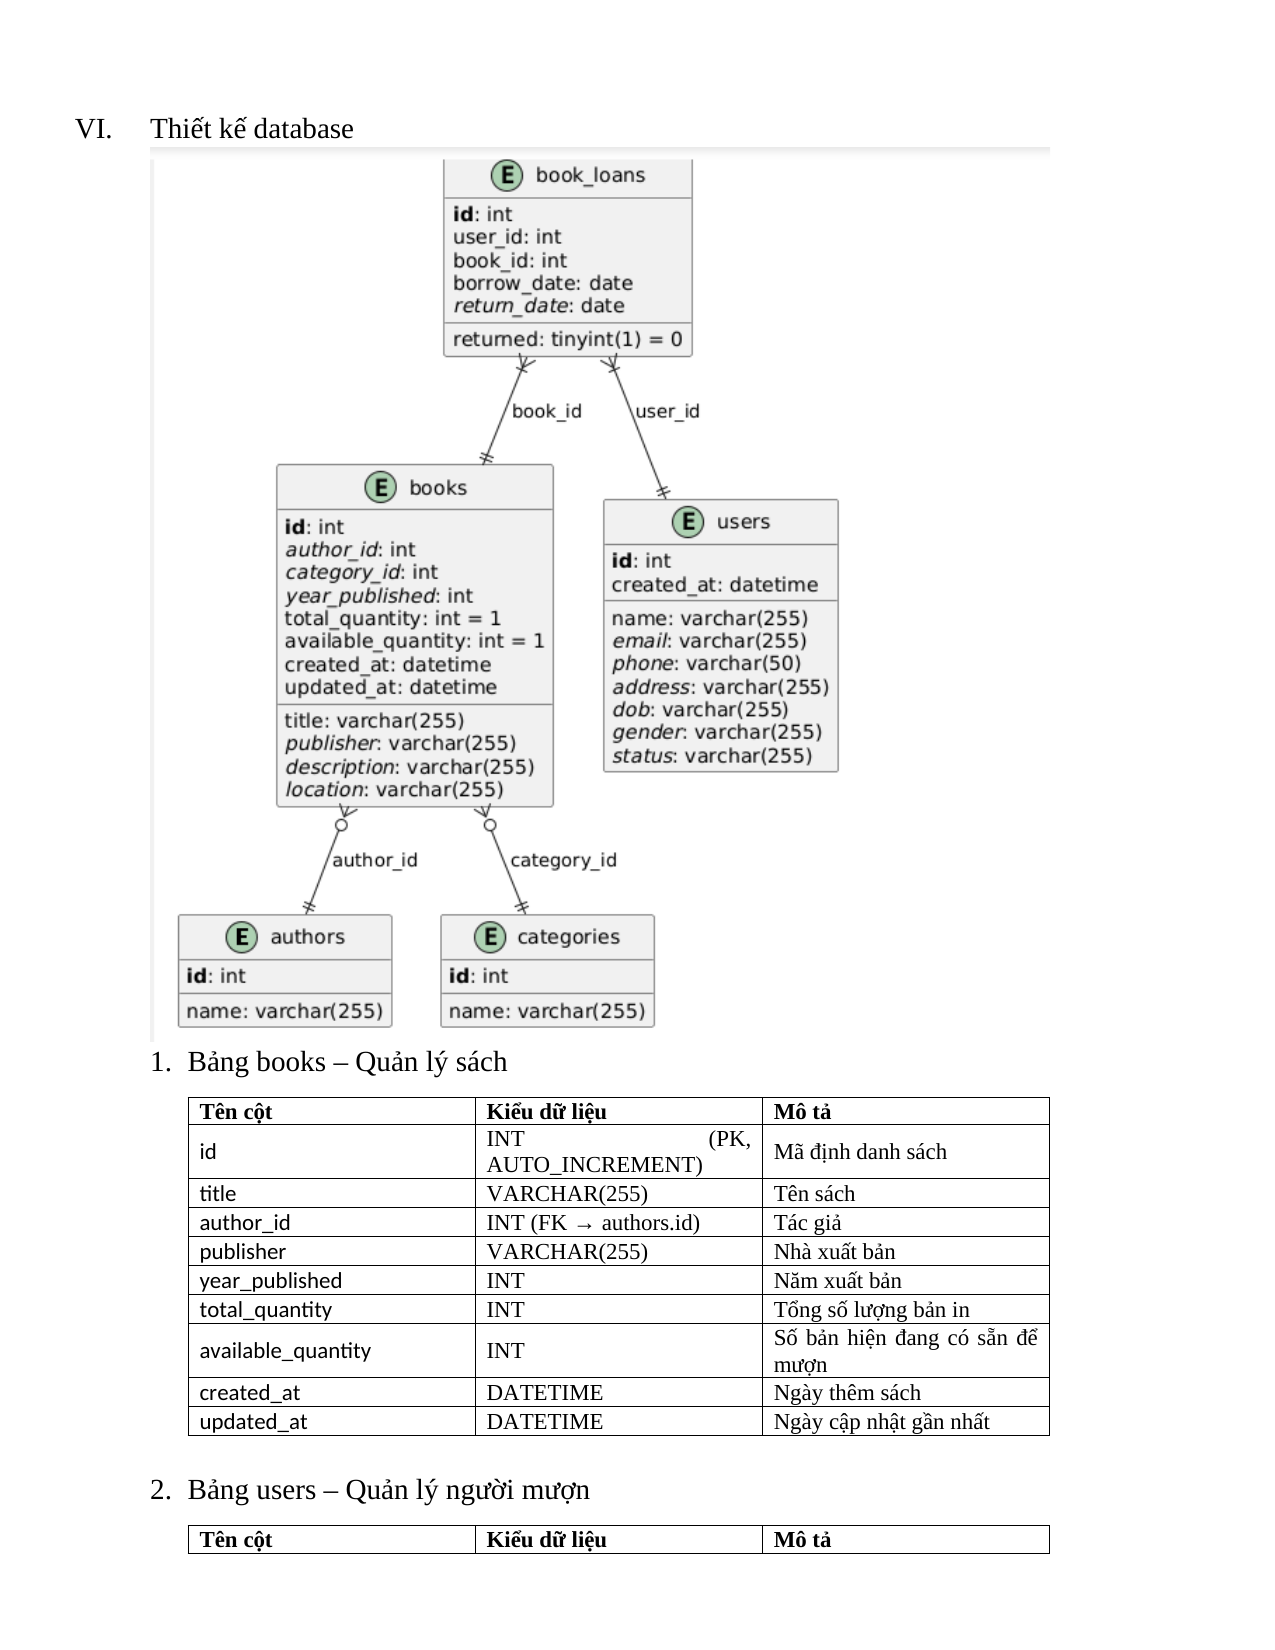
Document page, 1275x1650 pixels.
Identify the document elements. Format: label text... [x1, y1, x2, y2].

table_cell id [189, 1125, 475, 1178]
table_cell Ngày cập nhật gần nhất [763, 1407, 1049, 1435]
table_cell Tên sách [763, 1179, 1049, 1207]
table_cell INT [476, 1295, 762, 1323]
table_header Tên cột [189, 1098, 475, 1124]
list Bảng users – Quản lý người mượn [150, 1472, 1200, 1506]
table_cell INT (FK → authors.id) [476, 1208, 762, 1236]
table_cell INT [476, 1324, 762, 1377]
table_cell title [189, 1179, 475, 1207]
table_cell Số bản hiện đang có sẵn để mượn [763, 1324, 1049, 1377]
table_header Mô tả [763, 1526, 1049, 1552]
table_cell available_quantity [189, 1324, 475, 1377]
table_header Mô tả [763, 1098, 1049, 1124]
table_cell created_at [189, 1378, 475, 1406]
table_cell Mã định danh sách [763, 1125, 1049, 1178]
table_cell Tổng số lượng bản in [763, 1295, 1049, 1323]
table_cell author_id [189, 1208, 475, 1236]
table_cell DATETIME [476, 1407, 762, 1435]
table_cell VARCHAR(255) [476, 1179, 762, 1207]
table_cell year_published [189, 1266, 475, 1294]
table_cell DATETIME [476, 1378, 762, 1406]
table_cell Nhà xuất bản [763, 1237, 1049, 1265]
table_header Kiểu dữ liệu [476, 1098, 762, 1124]
table_cell Ngày thêm sách [763, 1378, 1049, 1406]
table_cell Tác giả [763, 1208, 1049, 1236]
table_cell INT [476, 1266, 762, 1294]
table_cell updated_at [189, 1407, 475, 1435]
list Bảng books – Quản lý sách [150, 1044, 1200, 1077]
list Thiết kế database [112, 111, 1200, 145]
table_header Tên cột [189, 1526, 475, 1552]
table_header Kiểu dữ liệu [476, 1526, 762, 1552]
table_cell VARCHAR(255) [476, 1237, 762, 1265]
picture [150, 147, 1050, 1042]
table_cell Năm xuất bản [763, 1266, 1049, 1294]
table_cell total_quantity [189, 1295, 475, 1323]
table_cell publisher [189, 1237, 475, 1265]
table_cell INT (PK, AUTO_INCREMENT) [476, 1125, 762, 1178]
